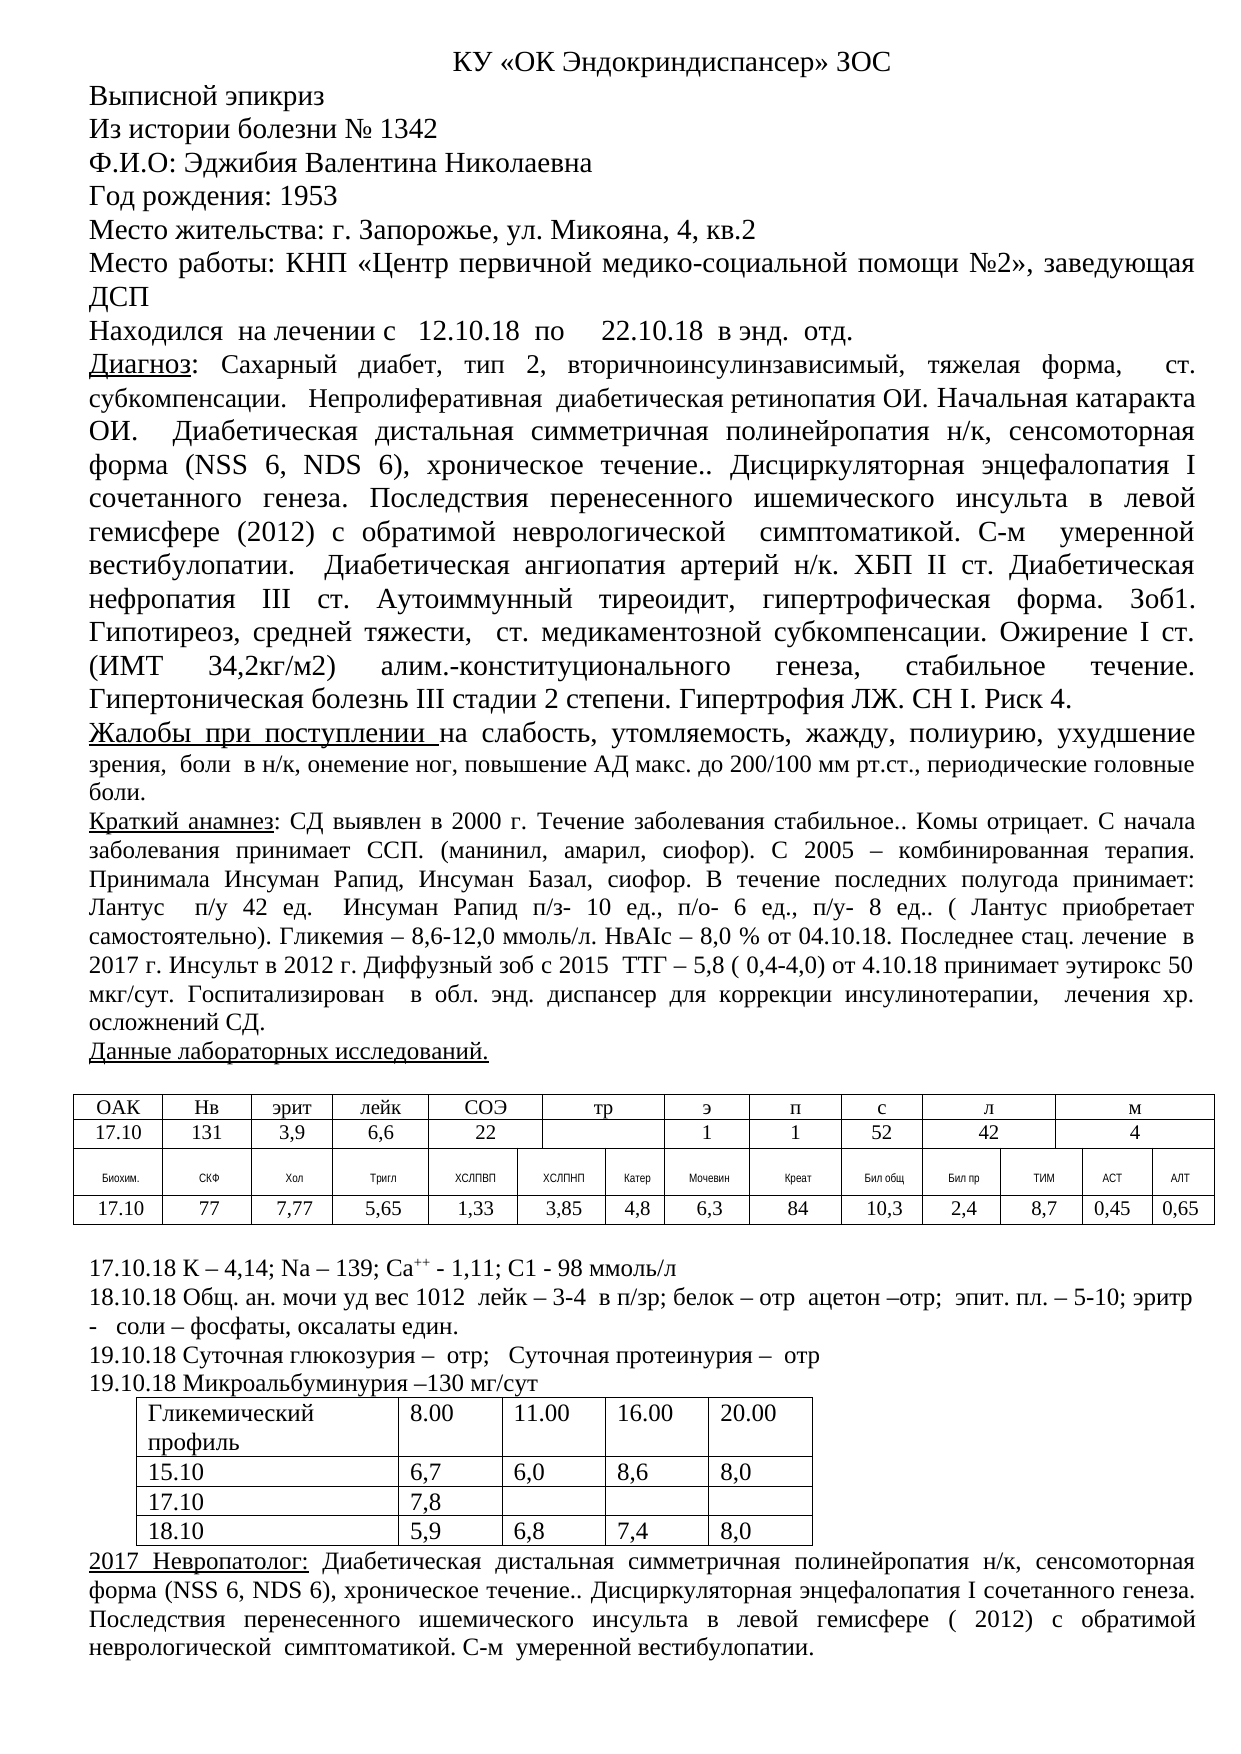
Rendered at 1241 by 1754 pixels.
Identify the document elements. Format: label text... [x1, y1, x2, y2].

table_cell Бил общ [842, 1149, 922, 1195]
subtitle Ф.И.О: Эджибия Валентина Николаевна [89, 145, 1196, 178]
table_header тр [543, 1095, 664, 1119]
text 17.10.18 К – 4,14; Nа – 139; Са++ - 1,11; С1 - 98 ммоль/л [89, 1253, 1196, 1282]
text Год рождения: 1953 [89, 178, 1196, 212]
table_cell [709, 1487, 812, 1515]
text на лечении с 12.10.18 по 22.10.18 в отд. [89, 313, 1196, 346]
table_header ОАК [74, 1095, 162, 1119]
table_cell Катер [606, 1149, 664, 1195]
table_cell 17.10 [137, 1487, 398, 1515]
table_cell 2,4 [923, 1196, 1000, 1224]
subtitle 18.10.18 Общ. ан. мочи уд вес 1012 лейк – 3-4 в п/зр; белок – отр ацетон –отр; эпит. пл. – 5-10; эритр - соли – фосфаты, оксалаты един. [89, 1282, 1196, 1340]
table_header 8.00 [399, 1398, 502, 1456]
table_header м [1056, 1095, 1214, 1119]
table_header эрит [252, 1095, 332, 1119]
table_header 20.00 [709, 1398, 812, 1456]
table_cell [543, 1120, 664, 1147]
table_cell ХСЛПНП [518, 1149, 605, 1195]
table_header с [842, 1095, 922, 1119]
table_cell 6,0 [503, 1457, 605, 1486]
table_cell ТИМ [1001, 1149, 1082, 1195]
table_cell Биохим. [74, 1149, 162, 1195]
table_cell 1,33 [429, 1196, 517, 1224]
table_cell [503, 1487, 605, 1515]
table_cell 1 [665, 1120, 749, 1147]
table_cell 4 [1056, 1120, 1214, 1147]
table_header э [665, 1095, 749, 1119]
table_header Гликемический профиль [137, 1398, 398, 1456]
table_cell 8,0 [709, 1516, 812, 1545]
text 2017 Невропатолог: Диабетическая дистальная симметричная полинейропатия н/к, сенсомоторная форма (NSS 6, NDS 6), хроническое течение.. энцефалопатия I сочетанного генеза. Последствия перенесенного ишемического инсульта в левой гемисфере ( 2012) с обратимой неврологической симптоматикой. С-м умеренной вестибулопатии. [89, 1546, 1196, 1661]
table_cell 8,7 [1001, 1196, 1082, 1224]
table_cell 1 [750, 1120, 841, 1147]
text Место жительства: г. Запорожье, ул. Микояна, 4, кв.2 [89, 212, 1196, 246]
table_cell 5,65 [333, 1196, 428, 1224]
table_cell 7,8 [399, 1487, 502, 1515]
table_cell 52 [842, 1120, 922, 1147]
table_header 11.00 [503, 1398, 605, 1456]
text Диагноз: Сахарный диабет, тип 2, вторичноинсулинзависимый, ст. Непролиферативная диабетическая ретинопатия ОИ. Начальная катаракта . Диабетическая дистальная симметричная полинейропатия н/к, сенсомоторная форма (NSS 6, NDS 6), хроническое течение.. энцефалопатия I сочетанного генеза. Последствия перенесенного ишемического инсульта в левой гемисфере (2012) с обратимой неврологической симптоматикой. С-м умеренной вестибулопатии. Диабетическая ангиопатия артерий н/к. ХБП II ст. Диабетическая нефропатия III ст. Аутоиммунный тиреоидит, Зоб1. Гипотиреоз, средней тяжести, ст. медикаментозной субкомпенсации. Ожирение I ст. (ИМТ 34,2кг/м2) алим.-конституционального генеза, стабильное течение. Гипертоническая болезнь III стадии 2 степени. Гипертрофия ЛЖ. СН I. Риск 4. [89, 346, 1196, 715]
table_cell ХСЛПВП [429, 1149, 517, 1195]
table_cell 17.10 [74, 1120, 162, 1147]
table_header лейк [333, 1095, 428, 1119]
table_cell Хол [252, 1149, 332, 1195]
table_cell Тригл [333, 1149, 428, 1195]
table_cell 15.10 [137, 1457, 398, 1486]
table_cell 22 [429, 1120, 542, 1147]
table_header СОЭ [429, 1095, 542, 1119]
text Место работы: КНП «Центр первичной медико-социальной помощи №2», заведующая ДСП [89, 246, 1196, 313]
table_cell Бил пр [923, 1149, 1000, 1195]
table_header л [923, 1095, 1055, 1119]
table_cell АЛТ [1153, 1149, 1214, 1195]
table_cell 6,3 [665, 1196, 749, 1224]
table_cell 17.10 [74, 1196, 162, 1224]
table_cell 10,3 [842, 1196, 922, 1224]
table_cell 131 [163, 1120, 251, 1147]
table_cell 84 [750, 1196, 841, 1224]
table_cell 3,9 [252, 1120, 332, 1147]
table_cell 7,4 [606, 1516, 708, 1545]
table_header 16.00 [606, 1398, 708, 1456]
text Жалобы при поступлении на слабость, утомляемость, жажду, полиурию, ухудшение зрения, боли в н/к, онемение ног, повышение АД макс. до 200/100 мм рт.ст., периодические головные боли. [89, 715, 1196, 806]
table_cell 4,8 [606, 1196, 664, 1224]
table_cell 18.10 [137, 1516, 398, 1545]
table_header Нв [163, 1095, 251, 1119]
table_cell СКФ [163, 1149, 251, 1195]
table_cell 6,8 [503, 1516, 605, 1545]
table_cell 8,0 [709, 1457, 812, 1486]
table_cell 77 [163, 1196, 251, 1224]
table_cell 5,9 [399, 1516, 502, 1545]
text Краткий анамнез: СД выявлен в 2000 г. . Комы отрицает. С начала заболевания (манинил, амарил, сиофор). С 2005 – комбинированная терапия. Принимала Инсуман Рапид, Инсуман Базал, сиофор. В течение последних полугода принимает: Лантус п/у 42 ед. Инсуман Рапид п/з- 10 ед., п/о- 6 ед., п/у- 8 ед.. ( Лантус приобретает самостоятельно). Гликемия – 8,6-12,0 ммоль/л. НвАIс – 8,0 % от 04.10.18. Последнее стац. лечение в 2017 г. Инсульт в 2012 г. Диффузный зоб с 2015 ТТГ – 5,8 ( 0,4-4,0) от 4.10.18 принимает эутирокс 50 мкг/сут. Госпитализирован в обл. энд. диспансер для коррекции инсулинотерапии, лечения хр. осложнений СД. [89, 806, 1196, 1036]
subtitle Выписной эпикриз [89, 78, 1202, 111]
table_cell 6,6 [333, 1120, 428, 1147]
table_header п [750, 1095, 841, 1119]
table_cell 0,45 [1083, 1196, 1152, 1224]
table_cell 8,6 [606, 1457, 708, 1486]
text 19.10.18 Суточная глюкозурия – отр; Суточная протеинурия – отр [89, 1340, 1196, 1368]
table_cell Мочевин [665, 1149, 749, 1195]
table_cell АСТ [1083, 1149, 1152, 1195]
subtitle Из истории болезни № 1342 [89, 111, 1196, 145]
subtitle 19.10.18 Микроальбуминурия –130 мг/сут [89, 1368, 1196, 1397]
table_cell [606, 1487, 708, 1515]
table_cell Креат [750, 1149, 841, 1195]
table_cell 7,77 [252, 1196, 332, 1224]
table_cell 3,85 [518, 1196, 605, 1224]
table_cell 6,7 [399, 1457, 502, 1486]
table_cell 42 [923, 1120, 1055, 1147]
table_cell 0,65 [1153, 1196, 1214, 1224]
text Данные лабораторных исследований. [89, 1036, 1196, 1065]
